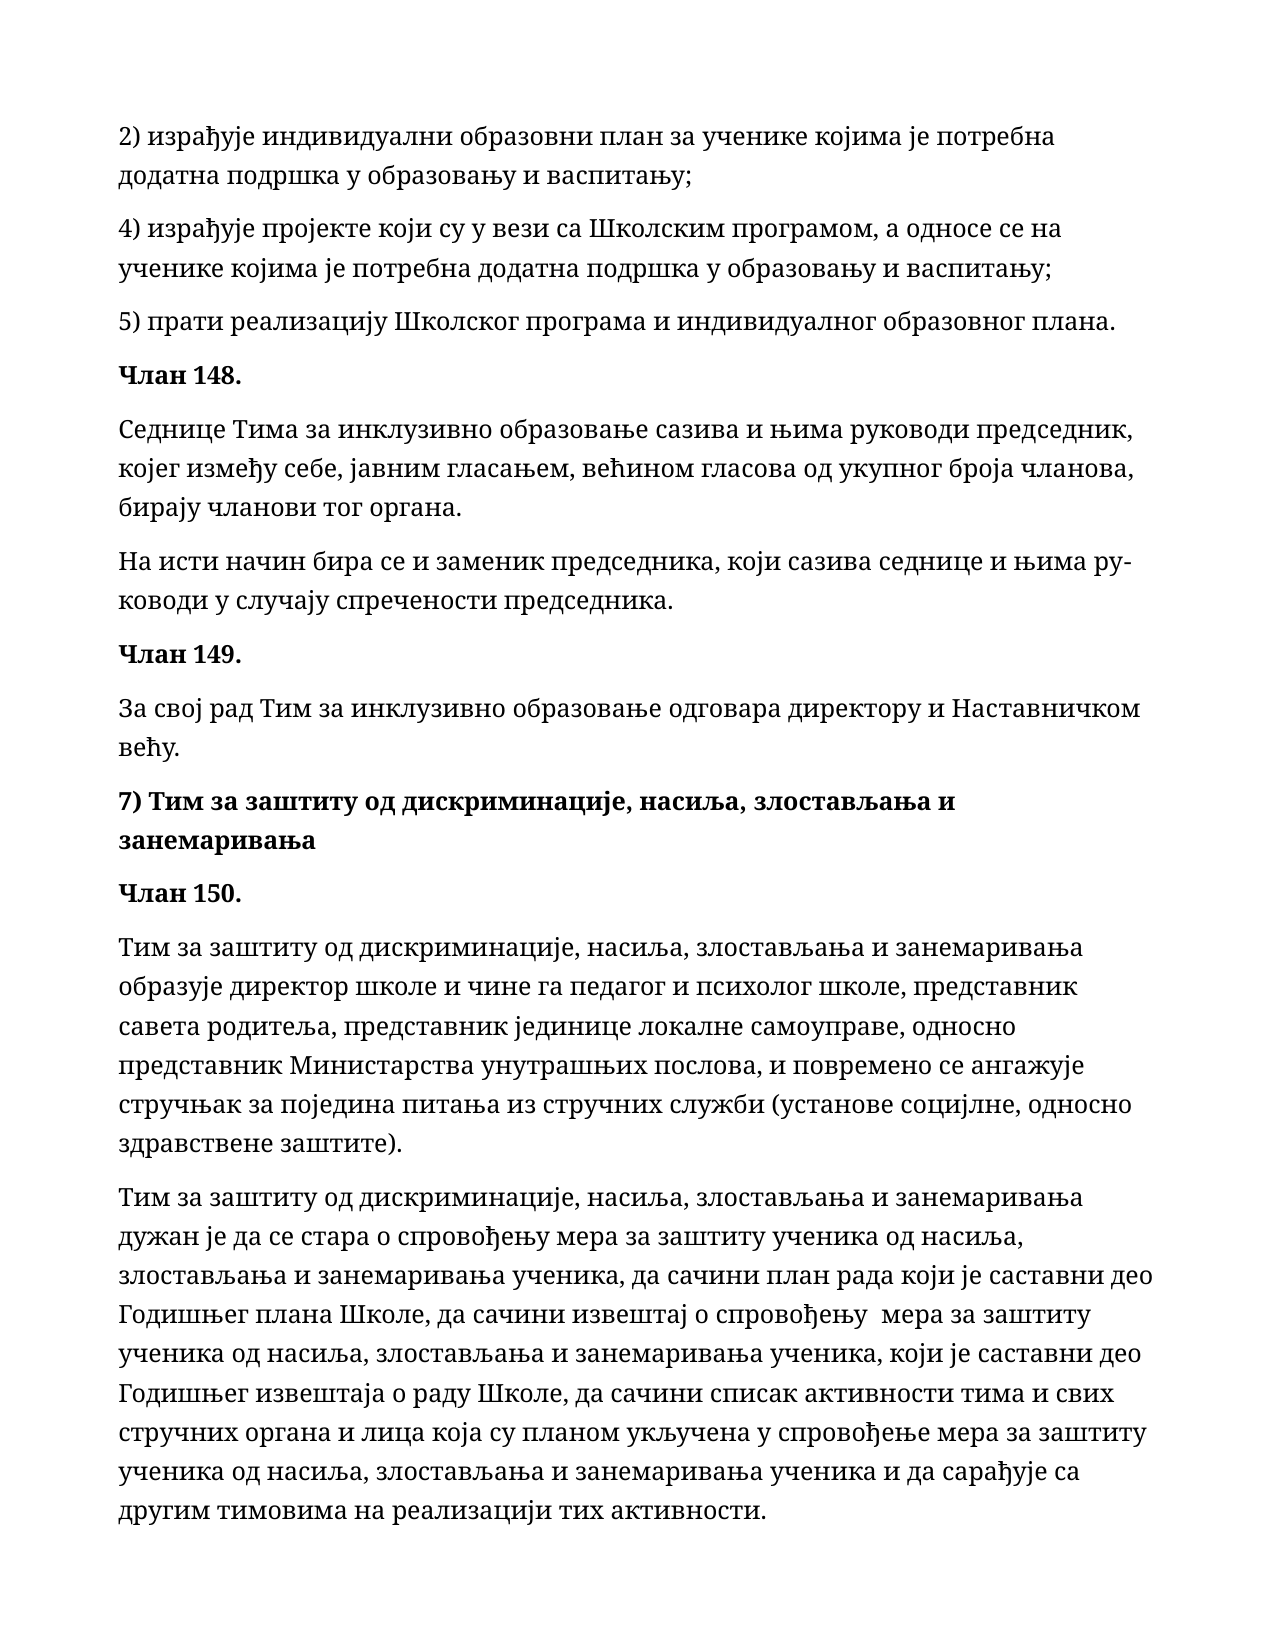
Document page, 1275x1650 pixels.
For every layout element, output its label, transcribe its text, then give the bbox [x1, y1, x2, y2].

text Члан 148. [118, 358, 1157, 392]
text Члан 149. [118, 636, 1157, 671]
text 2) израђује индивидуални образовни план за ученике којима је потребна додатна подршка у образовању и васпитању; [118, 118, 1157, 191]
text На исти начин бира се и заменик председника, који сазива седнице и њима руководи у случају спречености председника. [118, 543, 1157, 617]
text Члан 150. [118, 876, 1157, 910]
text Тим за заштиту од дискриминациjе, насиља, злостављања и занемаривања дужан је да се стара о спровођењу мера за заштиту ученика од насиља, злостављања и занемаривања ученика, да сачини план рада који је саставни део Годишњег плана Школе, да сачини извештај о спровођењу мера за заштиту ученика од насиља, злостављања и занемаривања ученика, који је саставни део Годишњег извештаја о раду Школе, да сачини списак активности тима и свих стручних органа и лица која су планом укључена у спровођење мера за заштиту ученика од насиља, злостављања и занемаривања ученика и да сарађује са другим тимовима на реализацији тих активности. [118, 1179, 1157, 1527]
text За свој рад Тим за инклузивно образовање одговара директору и Наставничком већу. [118, 690, 1157, 763]
text Седнице Тима за инклузивно образовање сазива и њима руководи председник, којег између себе, јавним гласањем, већином гласова од укупног броја чланова, бирају чланови тог органа. [118, 411, 1157, 524]
text 7) Тим за заштиту од дискриминације, насиља, злостављања и занемаривања [118, 783, 1157, 856]
text 4) израђује пројекте који су у вези са Школским програмом, а односе се на ученике којима је потребна додатна подршка у образовању и васпитању; [118, 211, 1157, 284]
text 5) прати реализацију Школског програма и индивидуалног образовног плана. [118, 304, 1157, 338]
text Тим за заштиту од дискриминациjе, насиља, злостављања и занемаривања образује директор школе и чине га педагог и психолог школе, представник савета родитеља, представник јединице локалне самоуправе, односно представник Министарства унутрашњих послова, и повремено се ангажује стручњак за поједина питања из стручних служби (установе социјлне, односно здравствене заштите). [118, 930, 1157, 1160]
